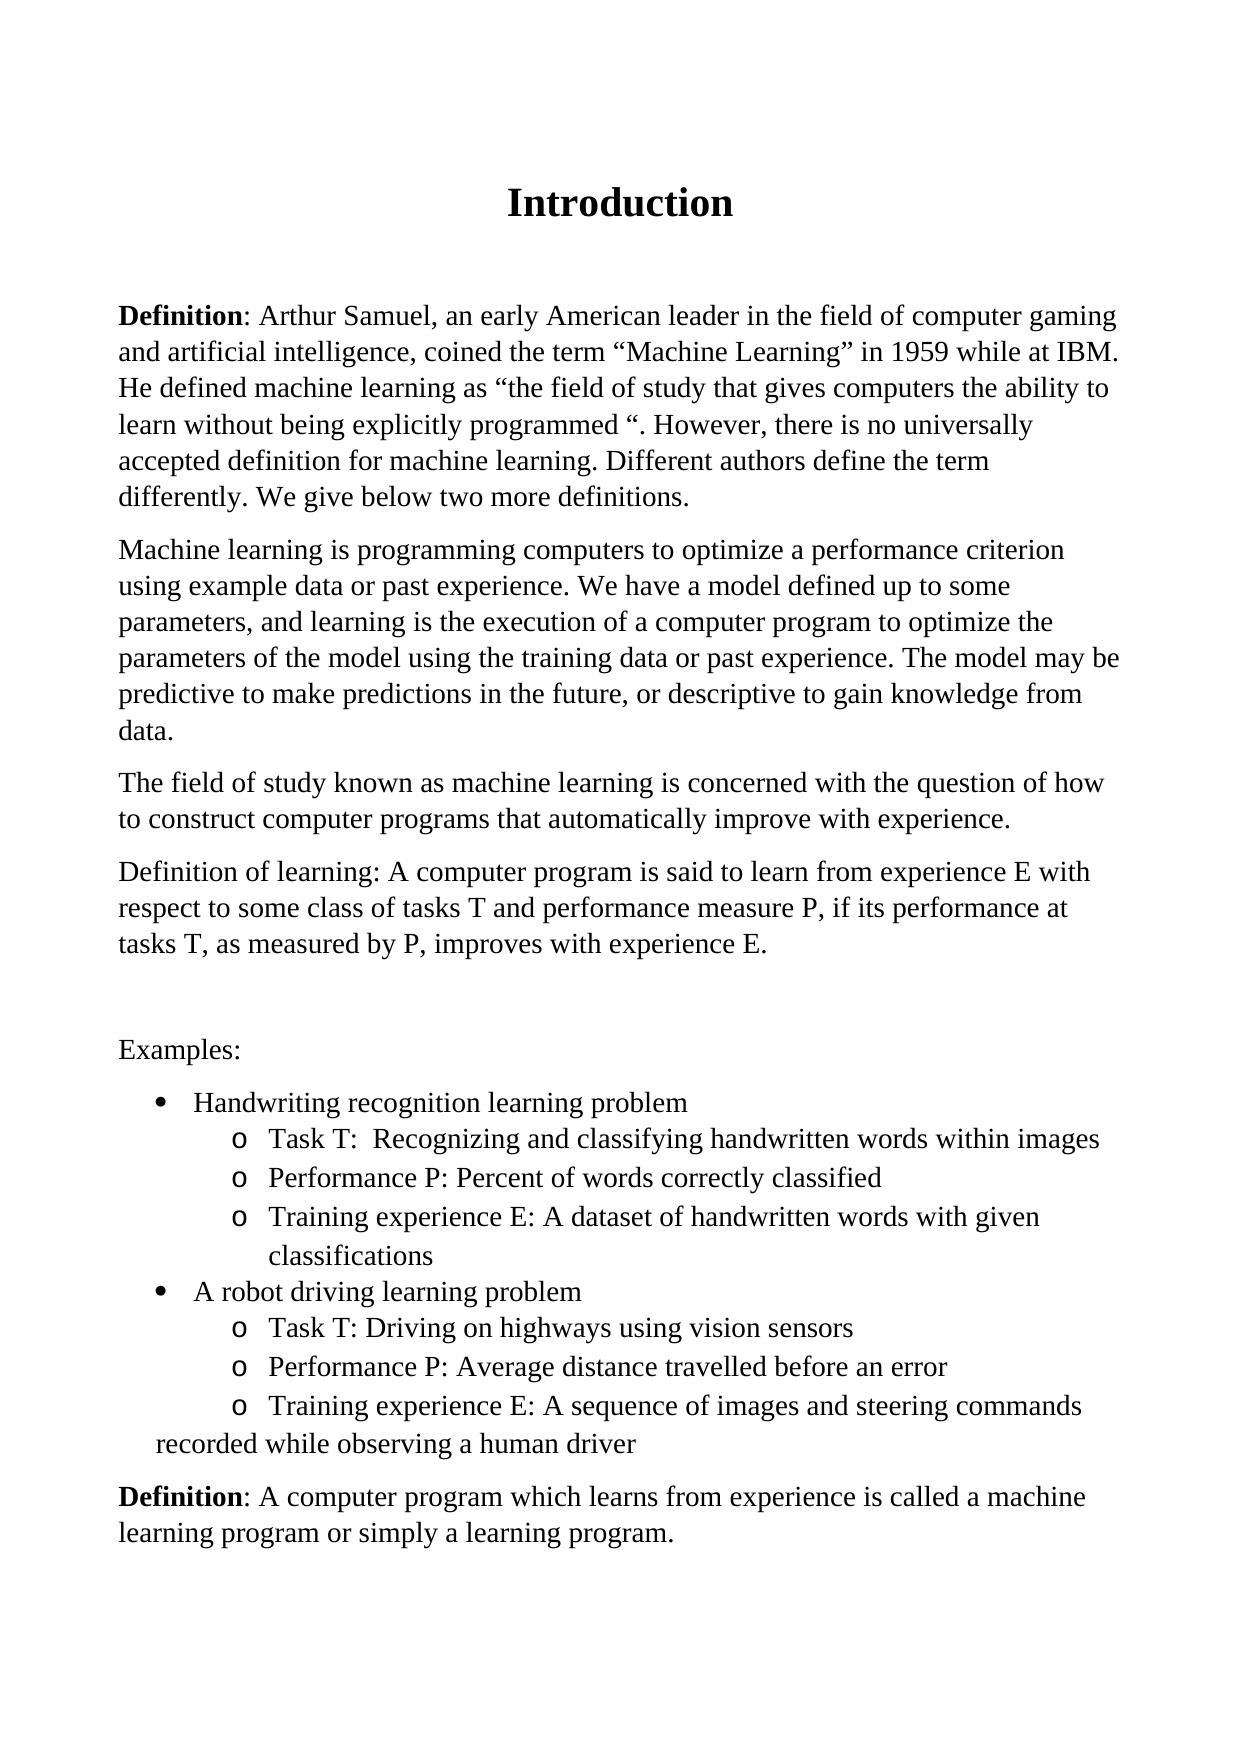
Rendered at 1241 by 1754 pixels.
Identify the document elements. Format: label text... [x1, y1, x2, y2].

list Handwriting recognition learning problem [156, 1085, 1122, 1119]
list Task T: Recognizing and classifying handwritten words within images [231, 1121, 1122, 1157]
list A robot driving learning problem [156, 1274, 1122, 1307]
list Performance P: Average distance travelled before an error [156, 1349, 1122, 1385]
text Definition: Arthur Samuel, an early American leader in the field of computer gaming and artificial intelligence, coined the term “Machine Learning” in 1959 while at IBM. He defined machine learning as “the field of study that gives computers the ability to learn without being explicitly programmed “. However, there is no universally accepted definition for machine learning. Different authors define the term differently. We give below two more definitions. [118, 298, 1122, 513]
text Examples: [118, 1032, 1122, 1066]
list Performance P: Percent of words correctly classified [231, 1160, 1122, 1196]
text The field of study known as machine learning is concerned with the question of how to construct computer programs that automatically improve with experience. [118, 765, 1122, 835]
list Training experience E: A sequence of images and steering commands recorded while observing a human driver [156, 1388, 1122, 1460]
list Training experience E: A dataset of handwritten words with given classifications [231, 1199, 1122, 1271]
text Definition: A computer program which learns from experience is called a machine learning program or simply a learning program. [118, 1479, 1122, 1549]
text Introduction [118, 177, 1122, 225]
list Task T: Driving on highways using vision sensors [156, 1310, 1122, 1346]
text Machine learning is programming computers to optimize a performance criterion using example data or past experience. We have a model defined up to some parameters, and learning is the execution of a computer program to optimize the parameters of the model using the training data or past experience. The model may be predictive to make predictions in the future, or descriptive to gain knowledge from data. [118, 532, 1122, 746]
text Definition of learning: A computer program is said to learn from experience E with respect to some class of tasks T and performance measure P, if its performance at tasks T, as measured by P, improves with experience E. [118, 854, 1122, 960]
